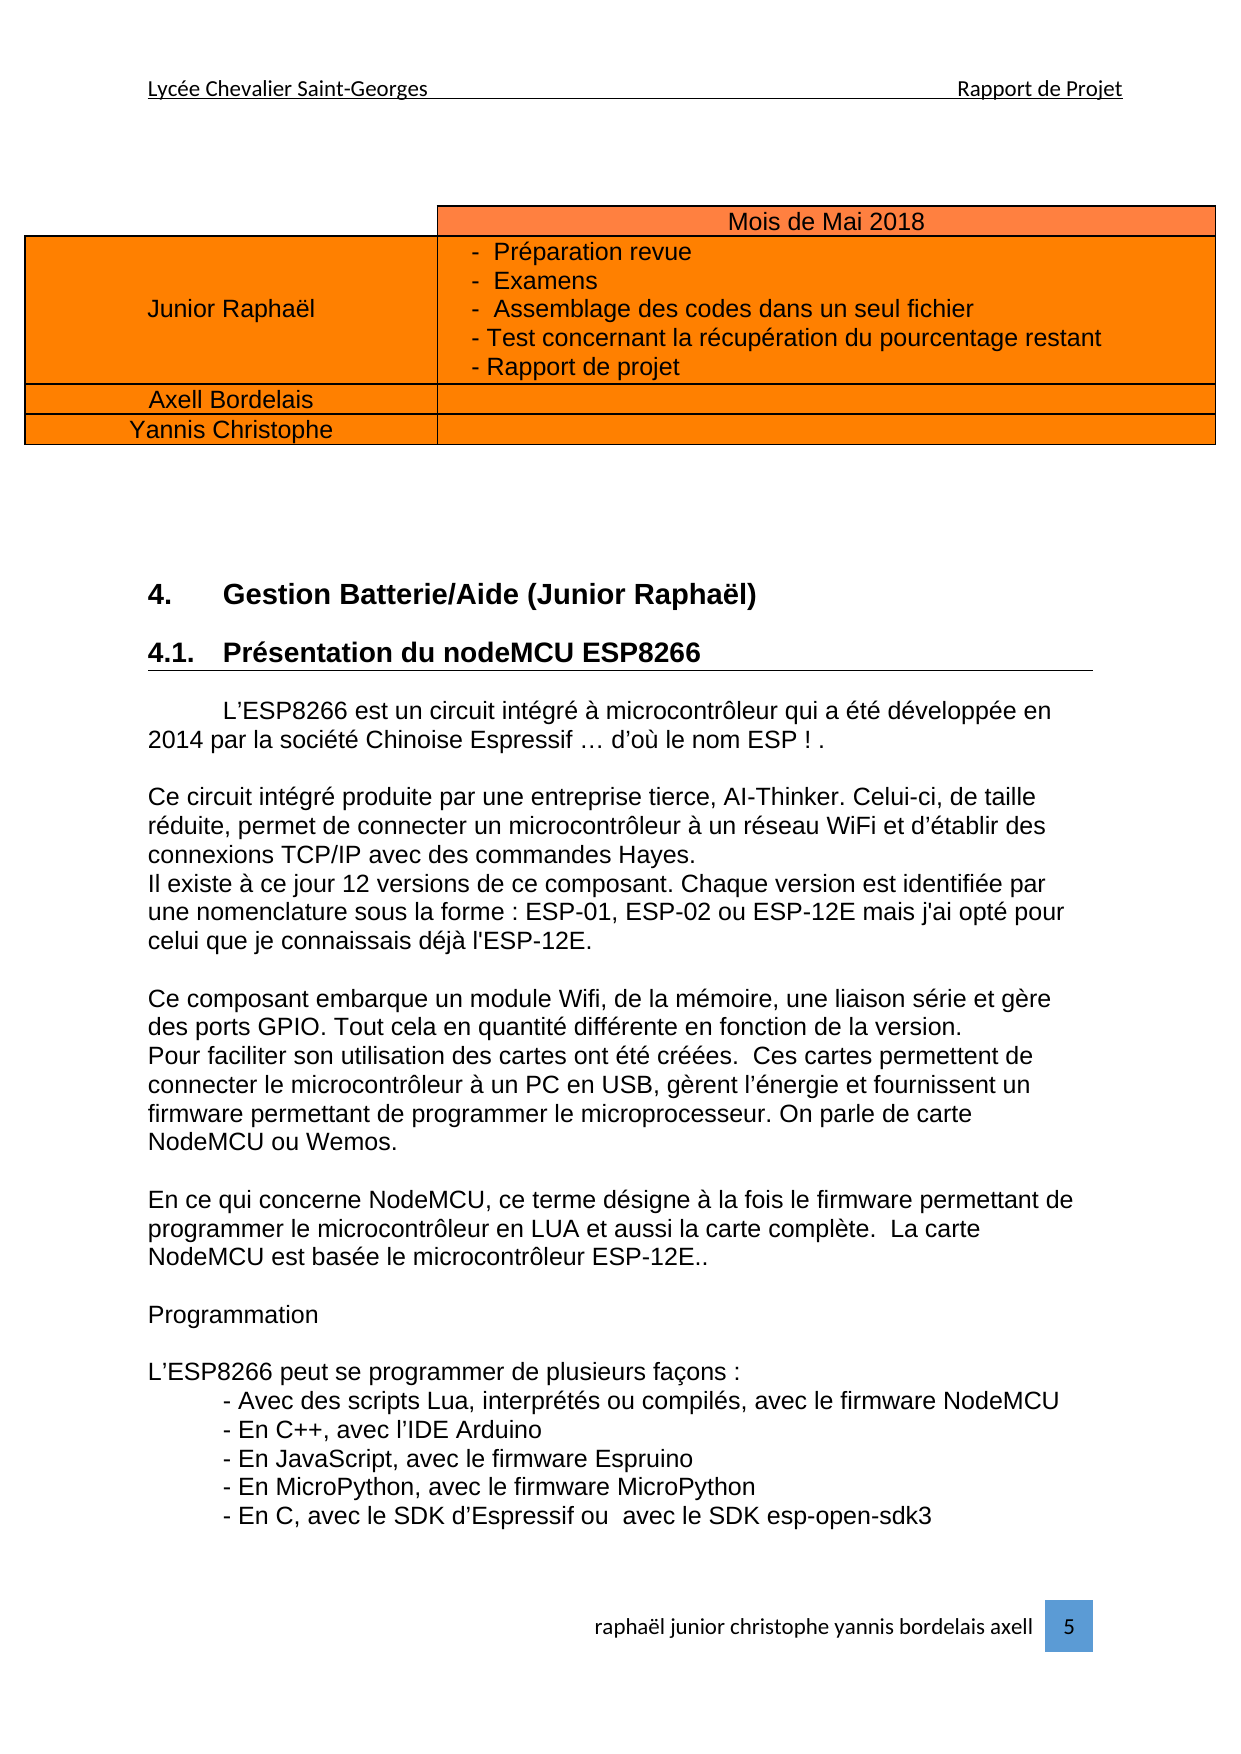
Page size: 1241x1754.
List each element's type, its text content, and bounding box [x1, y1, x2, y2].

text - En JavaScript, avec le firmware Espruino [148, 1443, 1093, 1472]
text Il existe à ce jour 12 versions de ce composant. Chaque version est identifiée par une nomenclature sous la forme : ESP-01, ESP-02 ou ESP-12E mais j'ai opté pour celui que je connaissais déjà l'ESP-12E. [148, 868, 1093, 955]
text - En MicroPython, avec le firmware MicroPython [148, 1472, 1093, 1501]
text - En C++, avec l’IDE Arduino [148, 1415, 1093, 1443]
text En ce qui concerne NodeMCU, ce terme désigne à la fois le firmware permettant de programmer le microcontrôleur en LUA et aussi la carte complète. La carte NodeMCU est basée le microcontrôleur ESP-12E.. [148, 1185, 1093, 1271]
subtitle Présentation du nodeMCU ESP8266 [148, 636, 1093, 670]
table_cell Yannis Christophe [26, 415, 437, 444]
subtitle Gestion Batterie/Aide (Junior Raphaël) [148, 577, 1093, 611]
text L’ESP8266 peut se programmer de plusieurs façons : [148, 1357, 1093, 1386]
table_cell [438, 415, 1215, 444]
text Ce composant embarque un module Wifi, de la mémoire, une liaison série et gère des ports GPIO. Tout cela en quantité différente en fonction de la version. [148, 983, 1093, 1041]
text Ce circuit intégré produite par une entreprise tierce, AI-Thinker. Celui-ci, de taille réduite, permet de connecter un microcontrôleur à un réseau WiFi et d’établir des connexions TCP/IP avec des commandes Hayes. [148, 782, 1093, 868]
table_cell [438, 385, 1215, 413]
table_cell Axell Bordelais [26, 385, 437, 413]
table_cell - Préparation revue - Examens - Assemblage des codes dans un seul fichier - Test concernant la récupération du pourcentage restant - Rapport de projet [438, 237, 1215, 383]
text - Avec des scripts Lua, interprétés ou compilés, avec le firmware NodeMCU [148, 1386, 1093, 1415]
text L’ESP8266 est un circuit intégré à microcontrôleur qui a été développée en 2014 par la société Chinoise Espressif … d’où le nom ESP ! . [148, 696, 1093, 753]
table_cell Junior Raphaël [26, 237, 437, 383]
table_header Mois de Mai 2018 [438, 207, 1215, 235]
text Programmation [148, 1300, 1093, 1328]
text - En C, avec le SDK d’Espressif ou avec le SDK esp-open-sdk3 [148, 1501, 1093, 1530]
text Pour faciliter son utilisation des cartes ont été créées. Ces cartes permettent de connecter le microcontrôleur à un PC en USB, gèrent l’énergie et fournissent un firmware permettant de programmer le microprocesseur. On parle de carte NodeMCU ou Wemos. [148, 1041, 1093, 1156]
